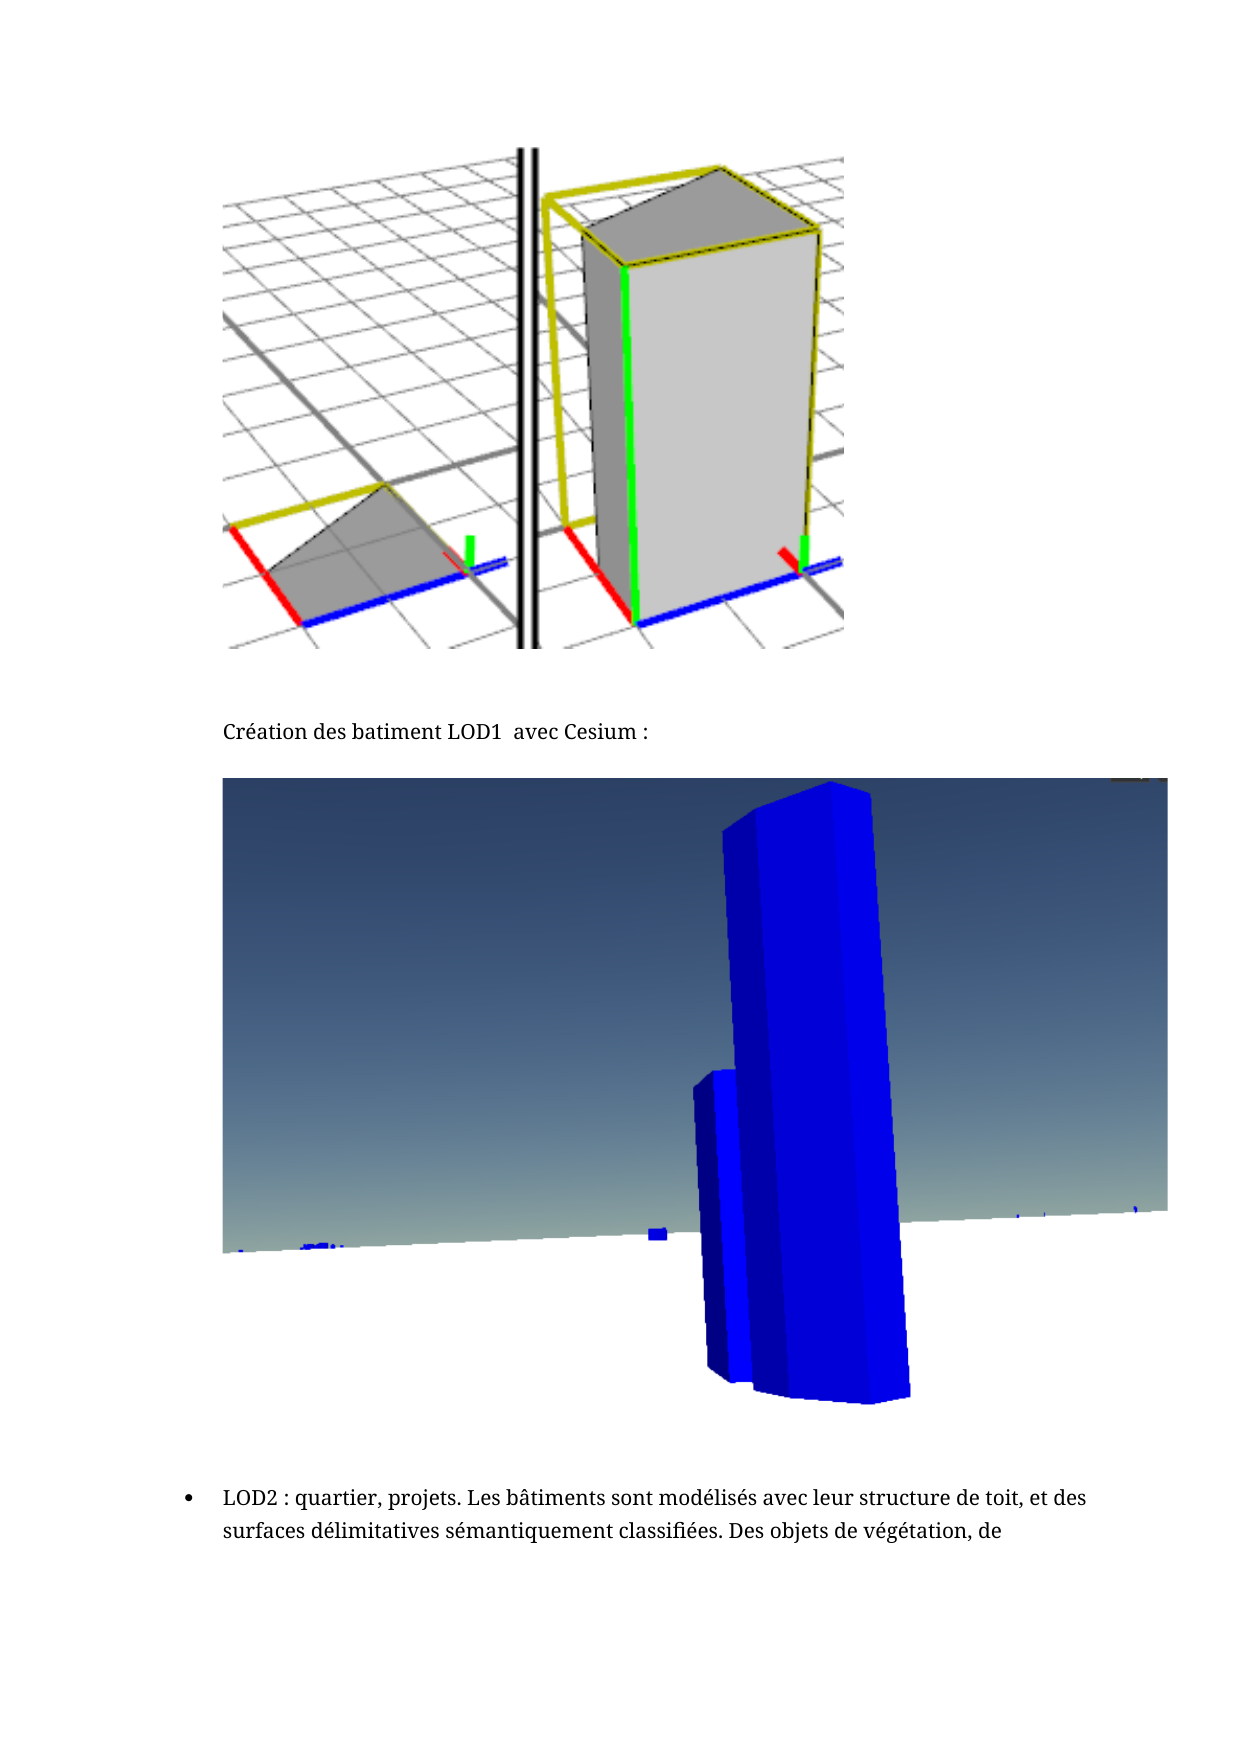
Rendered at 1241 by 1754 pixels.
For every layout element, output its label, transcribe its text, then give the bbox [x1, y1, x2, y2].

text Création des batiment LOD1 avec Cesium : [223, 713, 1093, 746]
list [185, 1479, 1093, 1544]
picture [222, 147, 844, 649]
picture [222, 778, 1168, 1447]
